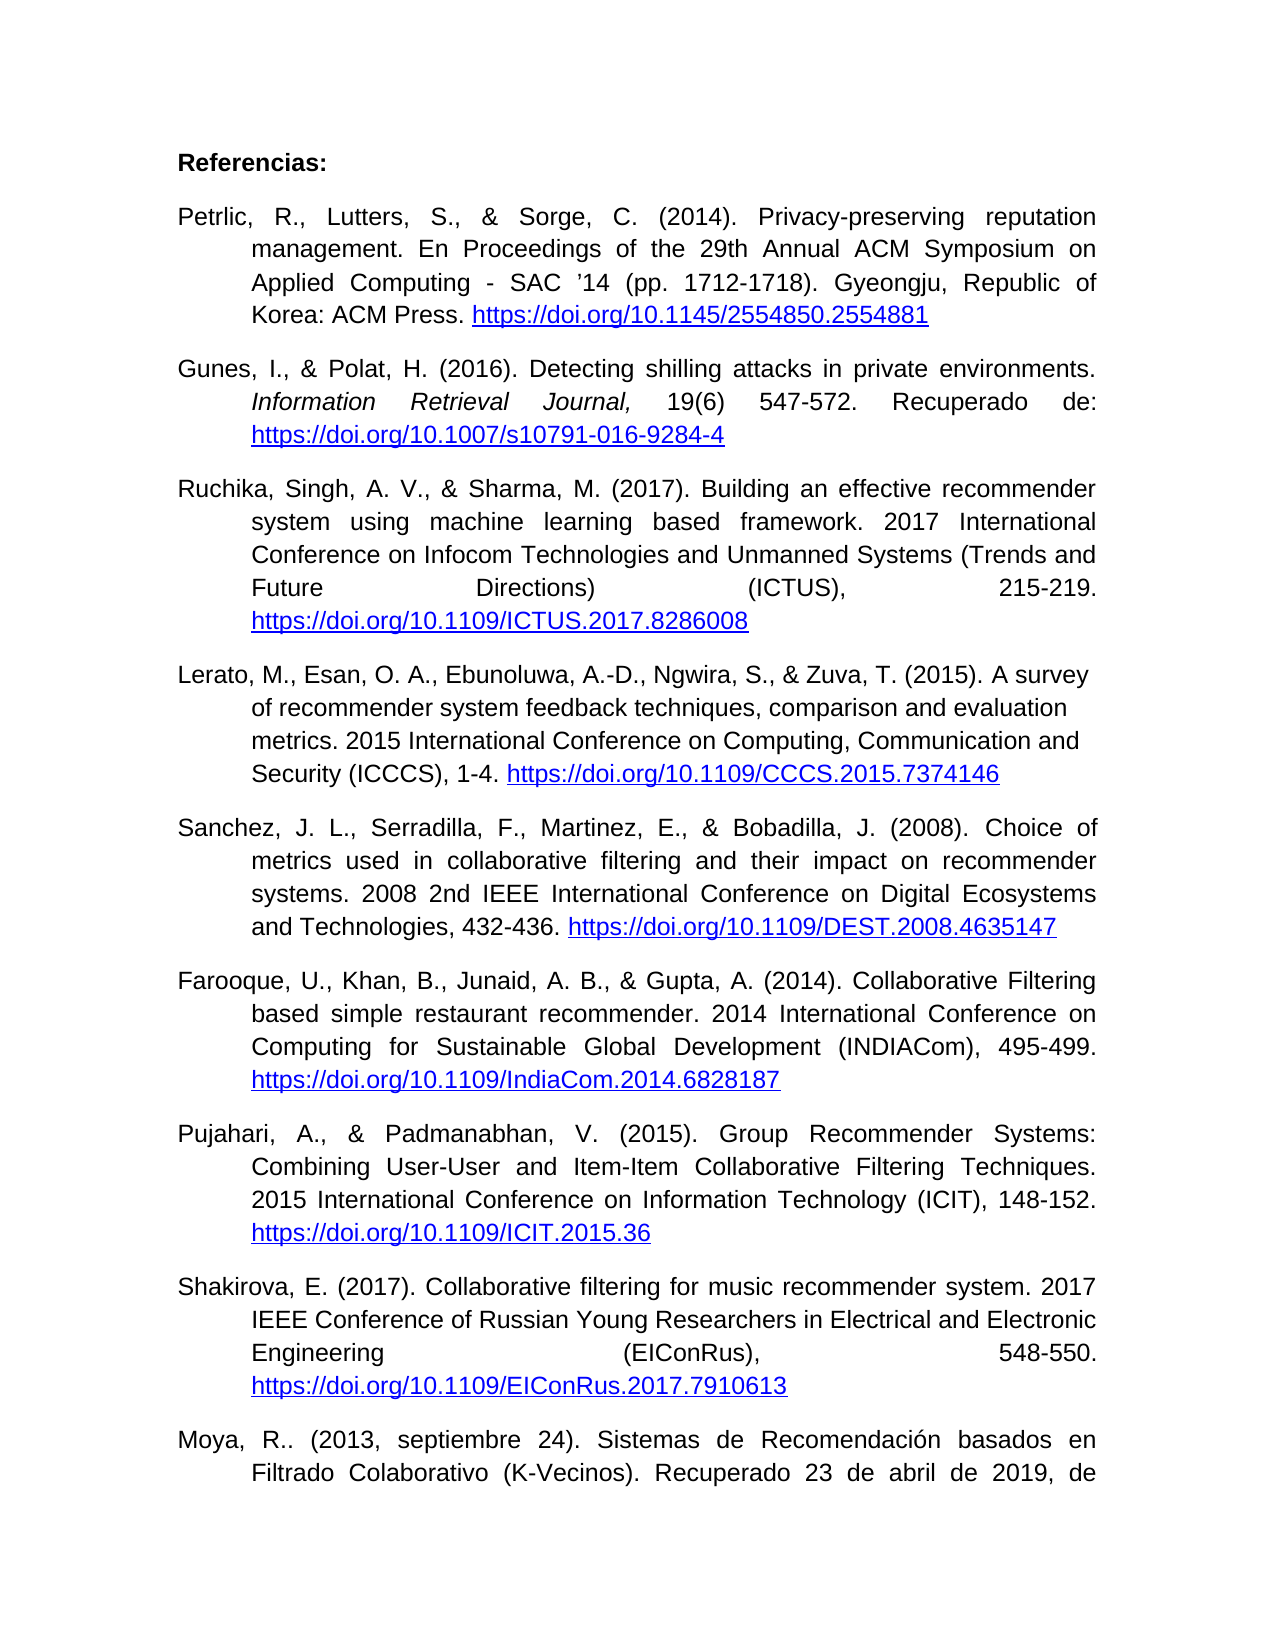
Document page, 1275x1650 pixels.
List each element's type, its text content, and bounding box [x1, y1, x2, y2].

text Shakirova, E. (2017). Collaborative filtering for music recommender system. 2017 IEEE Conference of Russian Young Researchers in Electrical and Electronic Engineering (EIConRus), 548-550. https://doi.org/10.1109/EIConRus.2017.7910613 [177, 1272, 1098, 1400]
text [177, 1425, 1098, 1487]
text Farooque, U., Khan, B., Junaid, A. B., & Gupta, A. (2014). Collaborative Filtering based simple restaurant recommender. 2014 International Conference on Computing for Sustainable Global Development (INDIACom), 495-499. https://doi.org/10.1109/IndiaCom.2014.6828187 [177, 966, 1098, 1094]
text Pujahari, A., & Padmanabhan, V. (2015). Group Recommender Systems: Combining User-User and Item-Item Collaborative Filtering Techniques. 2015 International Conference on Information Technology (ICIT), 148-152. https://doi.org/10.1109/ICIT.2015.36 [177, 1119, 1098, 1247]
text Referencias: [177, 148, 1098, 176]
text Petrlic, R., Lutters, S., & Sorge, C. (2014). Privacy-preserving reputation management. En Proceedings of the 29th Annual ACM Symposium on Applied Computing - SAC ’14 (pp. 1712-1718). Gyeongju, Republic of Korea: ACM Press. https://doi.org/10.1145/2554850.2554881 [177, 201, 1098, 329]
text Sanchez, J. L., Serradilla, F., Martinez, E., & Bobadilla, J. (2008). Choice of metrics used in collaborative filtering and their impact on recommender systems. 2008 2nd IEEE International Conference on Digital Ecosystems and Technologies, 432-436. https://doi.org/10.1109/DEST.2008.4635147 [177, 813, 1098, 941]
text Gunes, I., & Polat, H. (2016). Detecting shilling attacks in private environments. Information Retrieval Journal, 19(6) 547-572. Recuperado de: https://doi.org/10.1007/s10791-016-9284-4 [177, 354, 1098, 449]
text Ruchika, Singh, A. V., & Sharma, M. (2017). Building an effective recommender system using machine learning based framework. 2017 International Conference on Infocom Technologies and Unmanned Systems (Trends and Future Directions) (ICTUS), 215-219. https://doi.org/10.1109/ICTUS.2017.8286008 [177, 474, 1098, 635]
text Lerato, M., Esan, O. A., Ebunoluwa, A.-D., Ngwira, S., & Zuva, T. (2015). A survey of recommender system feedback techniques, comparison and evaluation metrics. 2015 International Conference on Computing, Communication and Security (ICCCS), 1-4. https://doi.org/10.1109/CCCS.2015.7374146 [177, 660, 1098, 788]
